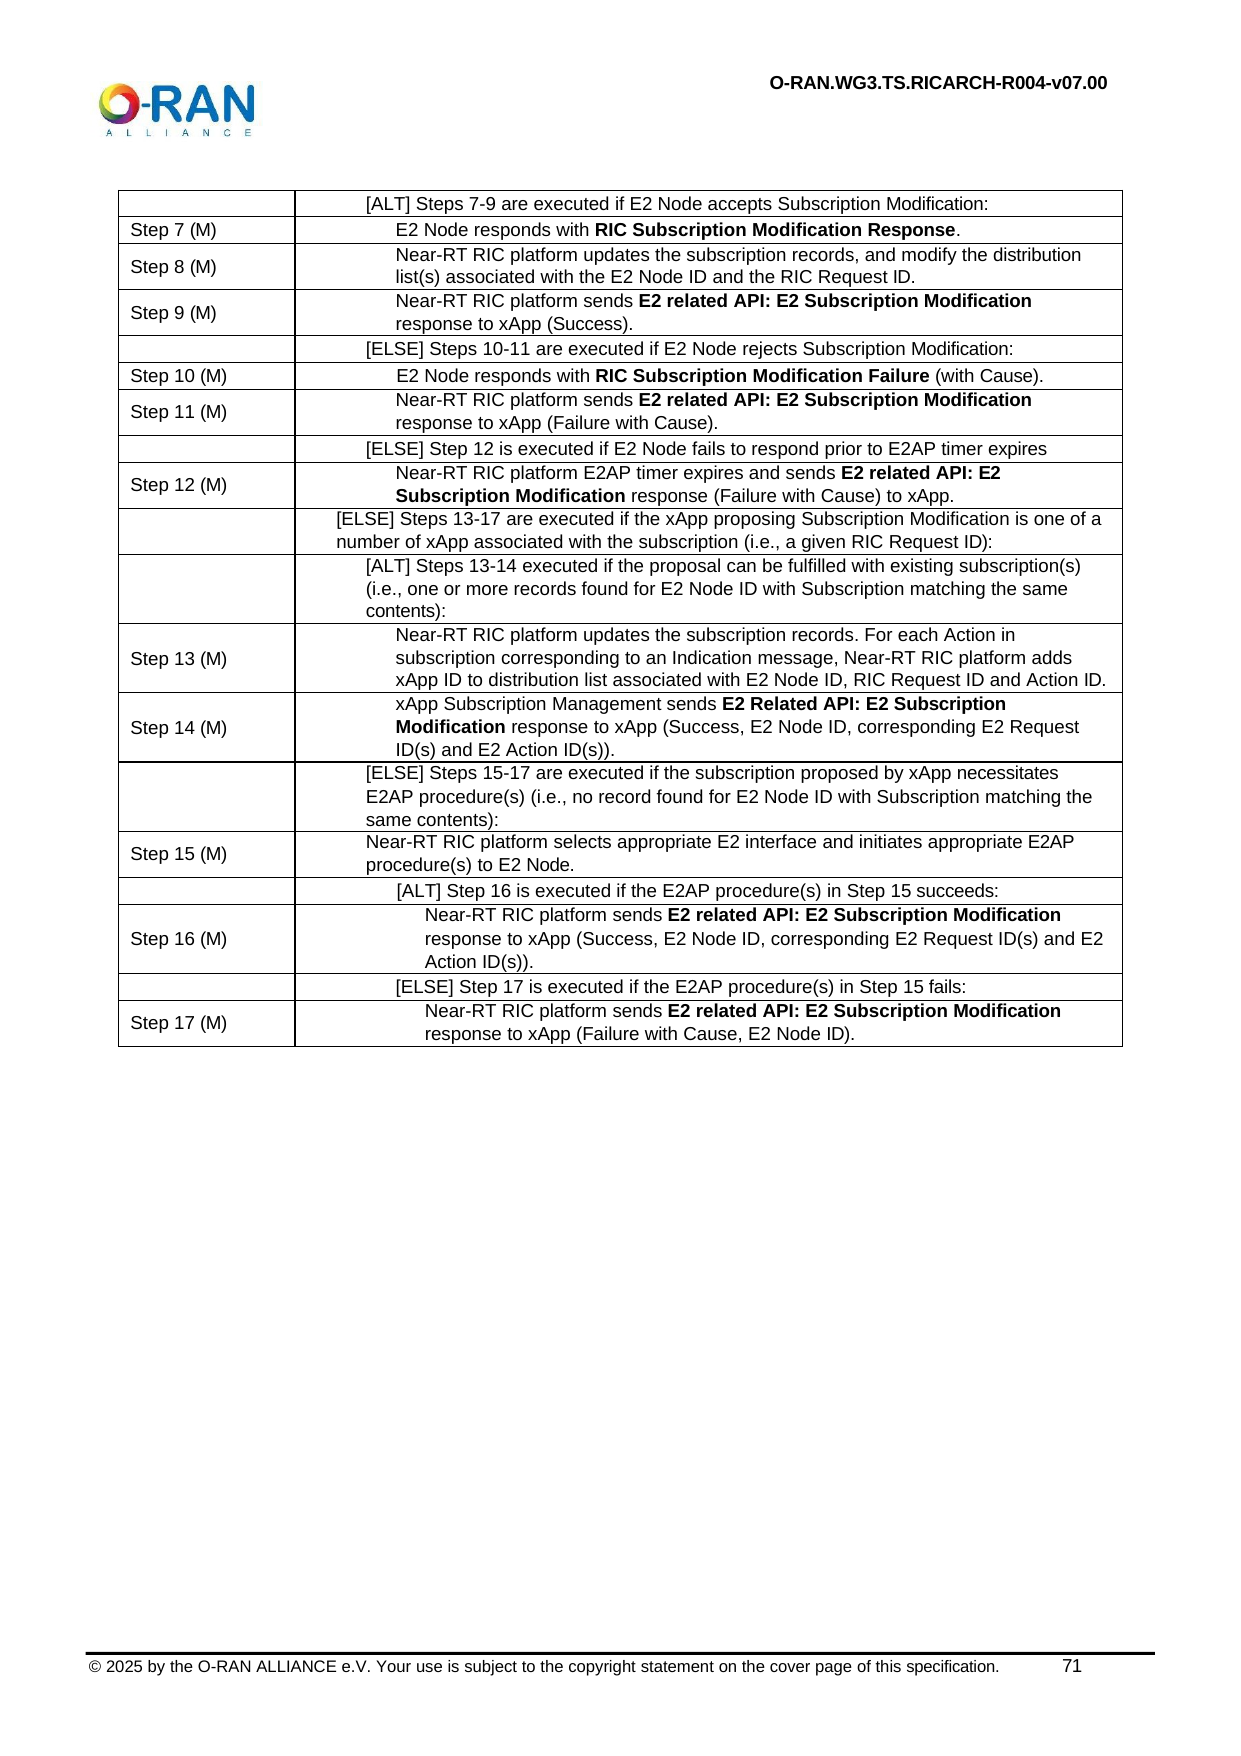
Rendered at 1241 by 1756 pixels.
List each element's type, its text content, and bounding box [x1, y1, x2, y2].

table_cell [ELSE] Steps 13-17 are executed if the xApp proposing Subscription Modification is one of a number of xApp associated with the subscription (i.e., a given RIC Request ID): [296, 509, 1122, 554]
table_cell [ALT] Step 16 is executed if the E2AP procedure(s) in Step 15 succeeds: [296, 878, 1122, 904]
table_cell Near-RT RIC platform sends E2 related API: E2 Subscription Modification response to xApp (Failure with Cause). [296, 390, 1122, 435]
table_cell Near-RT RIC platform sends E2 related API: E2 Subscription Modification response to xApp (Failure with Cause, E2 Node ID). [296, 1001, 1122, 1046]
table_cell Step 13 (M) [119, 624, 294, 692]
table_cell Near-RT RIC platform sends E2 related API: E2 Subscription Modification response to xApp (Success, E2 Node ID, corresponding E2 Request ID(s) and E2 Action ID(s)). [296, 905, 1122, 973]
table_cell Near-RT RIC platform sends E2 related API: E2 Subscription Modification response to xApp (Success). [296, 290, 1122, 335]
table_cell Step 16 (M) [119, 905, 294, 973]
table_cell [ELSE] Step 12 is executed if E2 Node fails to respond prior to E2AP timer expires [296, 436, 1122, 462]
table_cell [ELSE] Steps 10-11 are executed if E2 Node rejects Subscription Modification: [296, 336, 1122, 362]
table_cell E2 Node responds with RIC Subscription Modification Failure (with Cause). [296, 363, 1122, 389]
table_cell Step 12 (M) [119, 463, 294, 508]
picture [90, 81, 263, 142]
table_cell Step 9 (M) [119, 290, 294, 335]
table_cell Near-RT RIC platform updates the subscription records. For each Action in subscription corresponding to an Indication message, Near-RT RIC platform adds xApp ID to distribution list associated with E2 Node ID, RIC Request ID and Action ID. [296, 624, 1122, 692]
table_cell [ELSE] Step 17 is executed if the E2AP procedure(s) in Step 15 fails: [296, 974, 1122, 999]
table_cell Step 11 (M) [119, 390, 294, 435]
table_cell [119, 336, 294, 362]
table_cell [119, 555, 294, 623]
table_cell Step 17 (M) [119, 1001, 294, 1046]
table_cell [ALT] Steps 13-14 executed if the proposal can be fulfilled with existing subscription(s) (i.e., one or more records found for E2 Node ID with Subscription matching the same contents): [296, 555, 1122, 623]
table_cell [119, 436, 294, 462]
table_header [ALT] Steps 7-9 are executed if E2 Node accepts Subscription Modification: [296, 191, 1122, 216]
table_cell Step 14 (M) [119, 693, 294, 761]
table_cell Near-RT RIC platform updates the subscription records, and modify the distribution list(s) associated with the E2 Node ID and the RIC Request ID. [296, 244, 1122, 289]
table_cell [119, 763, 294, 831]
table_header [119, 191, 294, 216]
table_cell Near-RT RIC platform E2AP timer expires and sends E2 related API: E2 Subscription Modification response (Failure with Cause) to xApp. [296, 463, 1122, 508]
table_cell Step 15 (M) [119, 832, 294, 877]
table_cell Near-RT RIC platform selects appropriate E2 interface and initiates appropriate E2AP procedure(s) to E2 Node. [296, 832, 1122, 877]
table_cell [119, 878, 294, 904]
table_cell [ELSE] Steps 15-17 are executed if the subscription proposed by xApp necessitates E2AP procedure(s) (i.e., no record found for E2 Node ID with Subscription matching the same contents): [296, 763, 1122, 831]
table_cell Step 7 (M) [119, 217, 294, 243]
table_cell xApp Subscription Management sends E2 Related API: E2 Subscription Modification response to xApp (Success, E2 Node ID, corresponding E2 Request ID(s) and E2 Action ID(s)). [296, 693, 1122, 761]
table_cell Step 8 (M) [119, 244, 294, 289]
table_cell [119, 974, 294, 999]
table_cell [119, 509, 294, 554]
table_cell Step 10 (M) [119, 363, 294, 389]
table_cell E2 Node responds with RIC Subscription Modification Response. [296, 217, 1122, 243]
